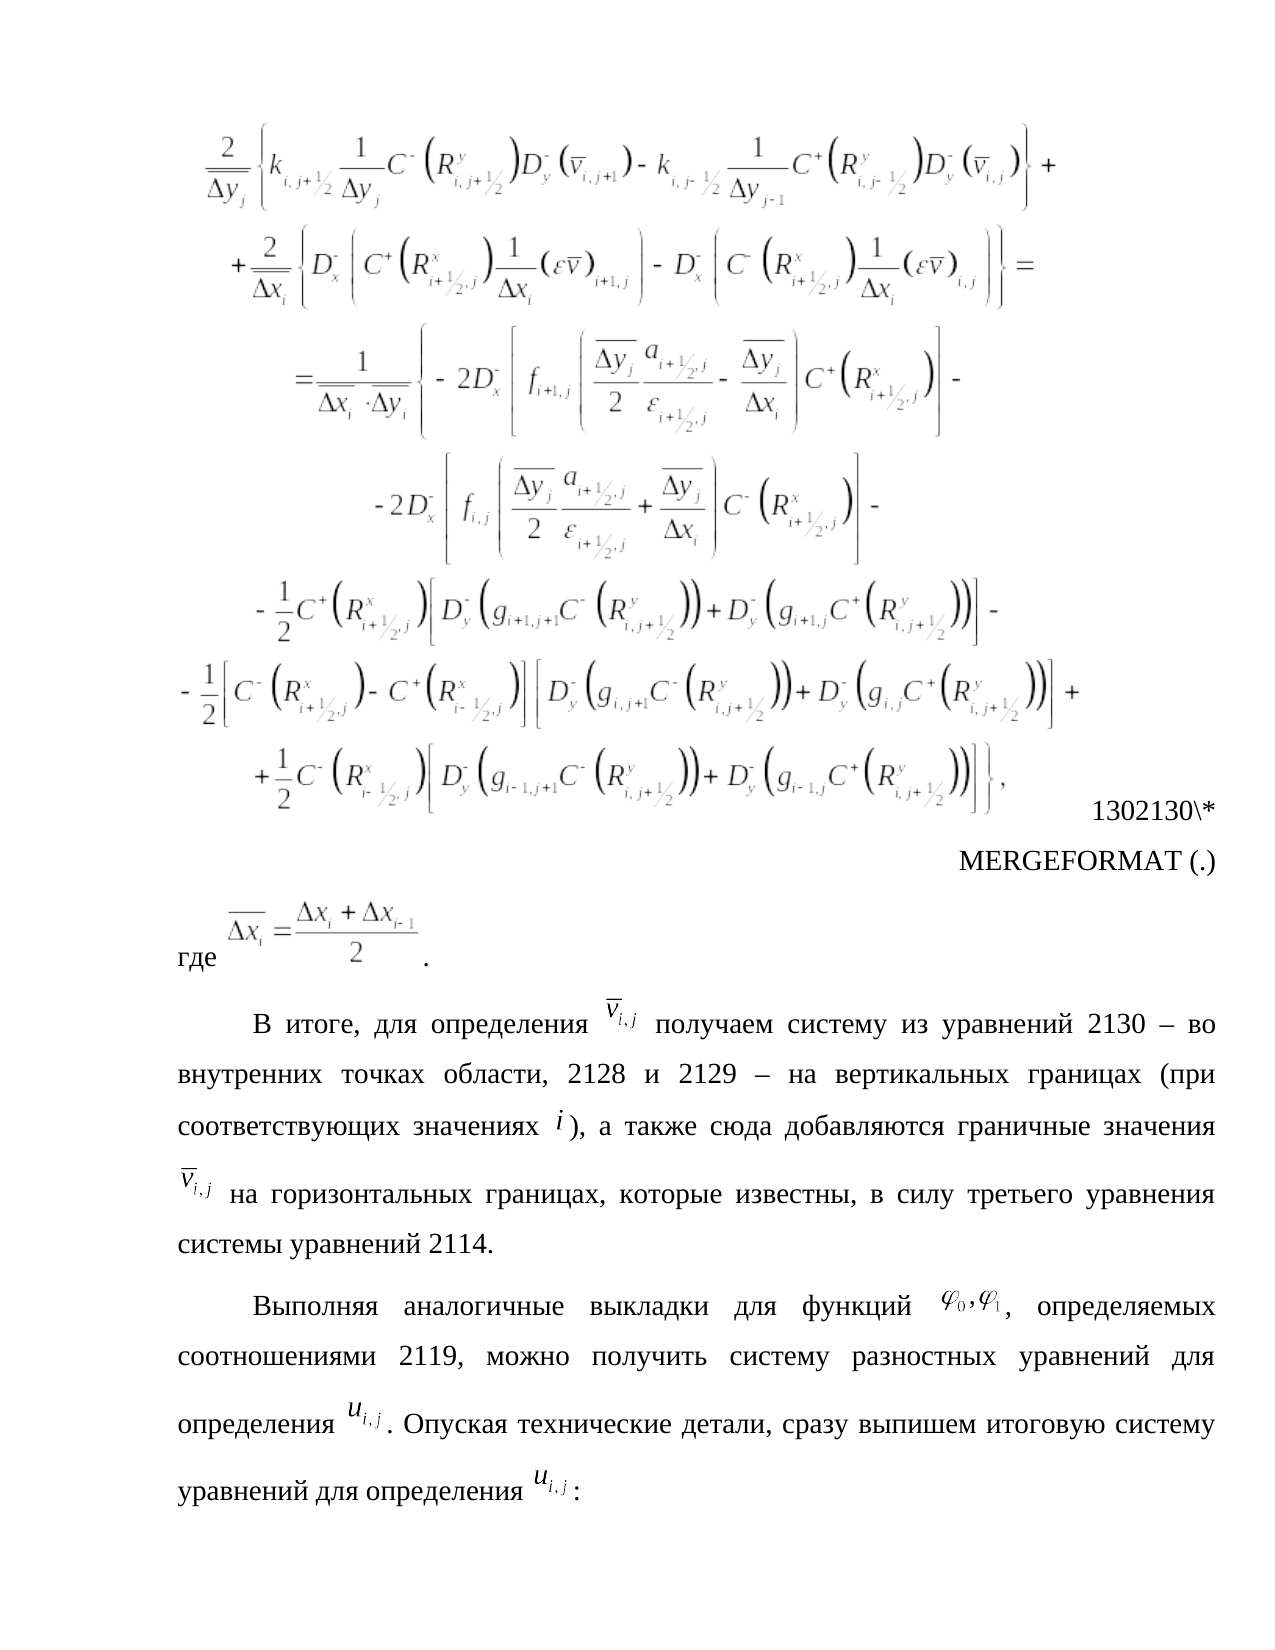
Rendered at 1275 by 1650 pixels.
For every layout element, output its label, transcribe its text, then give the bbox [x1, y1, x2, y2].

text В итоге, для определения получаем систему из уравнений – во внутренних точках области, и – на вертикальных границах (при соответствующих значениях ), а также сюда добавляются граничные значения на горизонтальных границах, которые известны, в силу третьего уравнения системы уравнений . [177, 989, 1216, 1259]
text где . [177, 893, 1216, 972]
text Выполняя аналогичные выкладки для функций , определяемых соотношениями , можно получить систему разностных уравнений для определения . Опуская технические детали, сразу выпишем итоговую систему уравнений для определения : [177, 1276, 1216, 1507]
